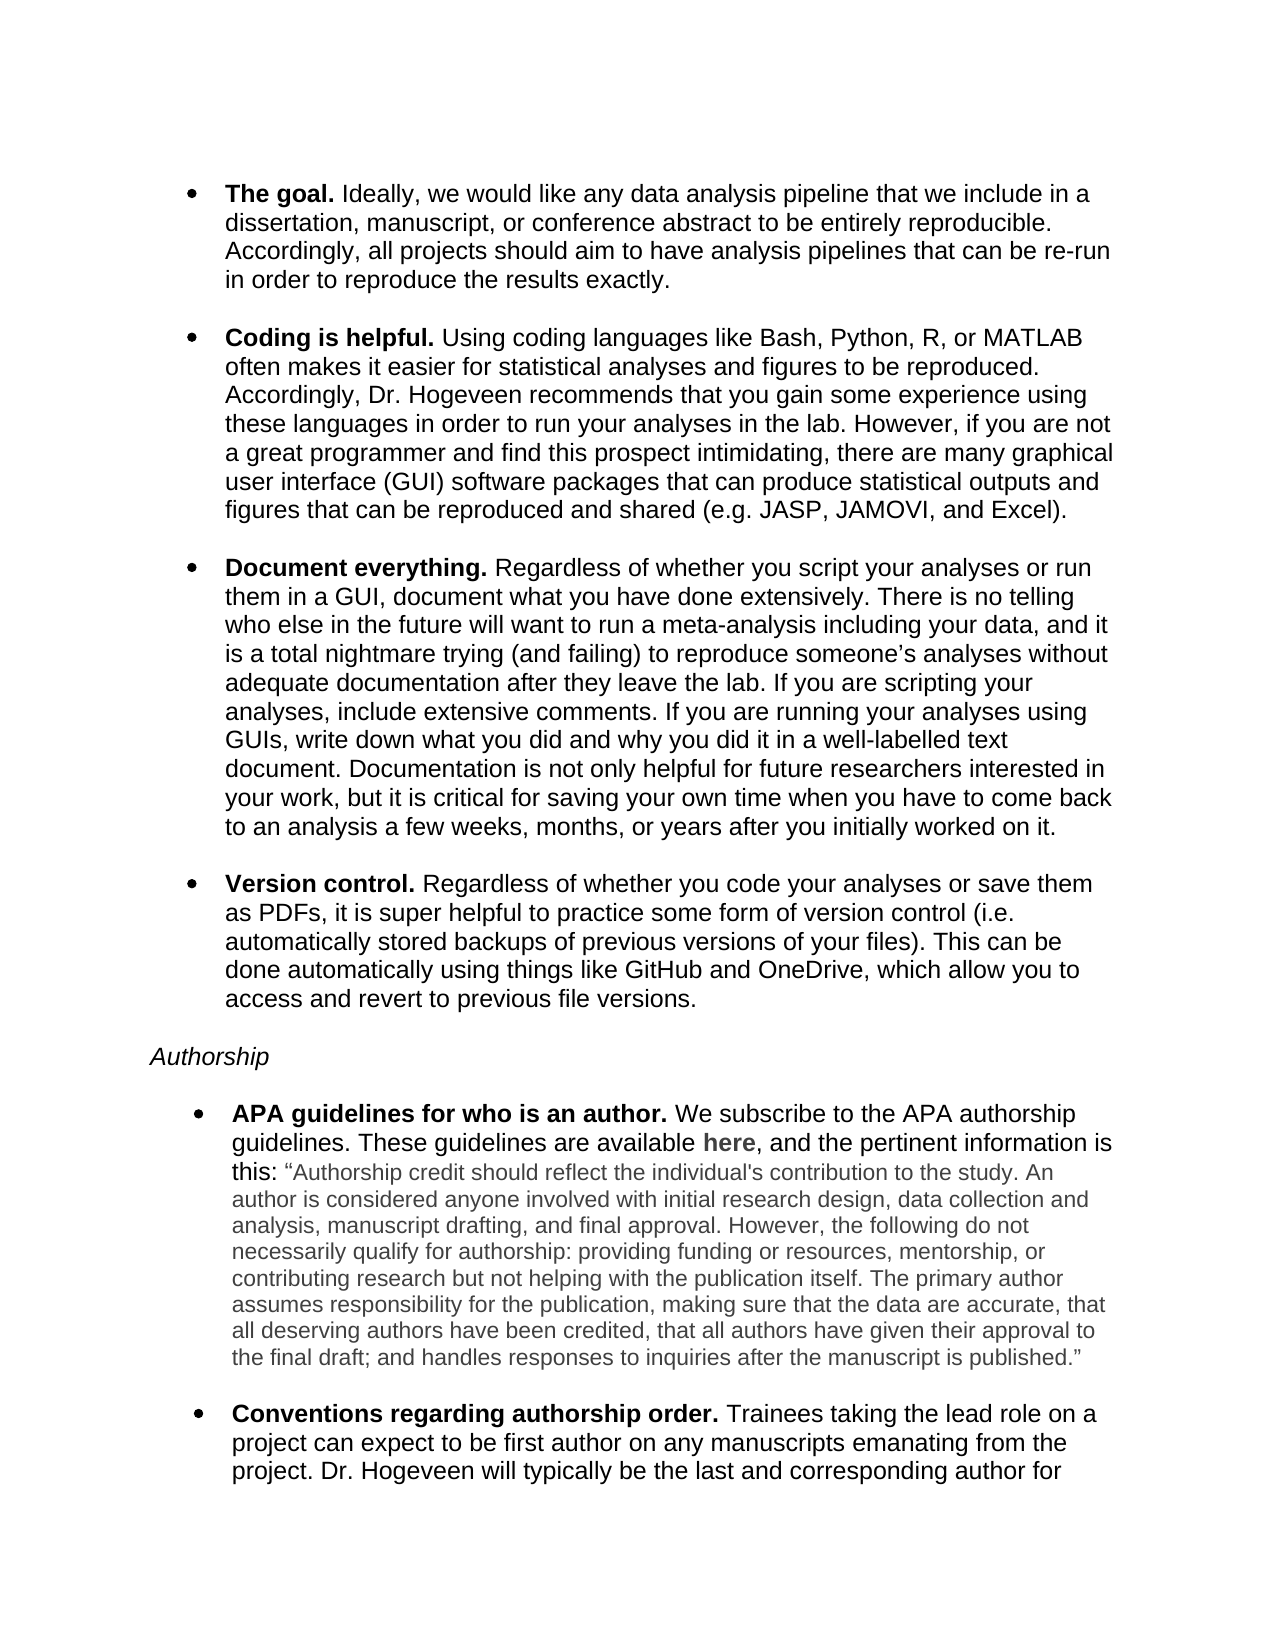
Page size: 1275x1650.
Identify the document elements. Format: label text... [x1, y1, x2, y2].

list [194, 1399, 1125, 1485]
list The goal. Ideally, we would like any data analysis pipeline that we include in a dissertation, manuscript, or conference abstract to be entirely reproducible. Accordingly, all projects should aim to have analysis pipelines that can be re-run in order to reproduce the results exactly. [187, 179, 1125, 294]
text Authorship [150, 1042, 1125, 1070]
list Coding is helpful. Using coding languages like Bash, Python, R, or MATLAB often makes it easier for statistical analyses and figures to be reproduced. Accordingly, Dr. Hogeveen recommends that you gain some experience using these languages in order to run your analyses in the lab. However, if you are not a great programmer and find this prospect intimidating, there are many graphical user interface (GUI) software packages that can produce statistical outputs and figures that can be reproduced and shared (e.g. JASP, JAMOVI, and Excel). [187, 323, 1125, 524]
list APA guidelines for who is an author. We subscribe to the APA authorship guidelines. These guidelines are available here, and the pertinent information is this: “Authorship credit should reflect the individual's contribution to the study. An author is considered anyone involved with initial research design, data collection and analysis, manuscript drafting, and final approval. However, the following do not necessarily qualify for authorship: providing funding or resources, mentorship, or contributing research but not helping with the publication itself. The primary author assumes responsibility for the publication, making sure that the data are accurate, that all deserving authors have been credited, that all authors have given their approval to the final draft; and handles responses to inquiries after the manuscript is published.” [194, 1099, 1125, 1370]
list Document everything. Regardless of whether you script your analyses or run them in a GUI, document what you have done extensively. There is no telling who else in the future will want to run a meta-analysis including your data, and it is a total nightmare trying (and failing) to reproduce someone’s analyses without adequate documentation after they leave the lab. If you are scripting your analyses, include extensive comments. If you are running your analyses using GUIs, write down what you did and why you did it in a well-labelled text document. Documentation is not only helpful for future researchers interested in your work, but it is critical for saving your own time when you have to come back to an analysis a few weeks, months, or years after you initially worked on it. [187, 553, 1125, 840]
list Version control. Regardless of whether you code your analyses or save them as PDFs, it is super helpful to practice some form of version control (i.e. automatically stored backups of previous versions of your files). This can be done automatically using things like GitHub and OneDrive, which allow you to access and revert to previous file versions. [187, 869, 1125, 1013]
